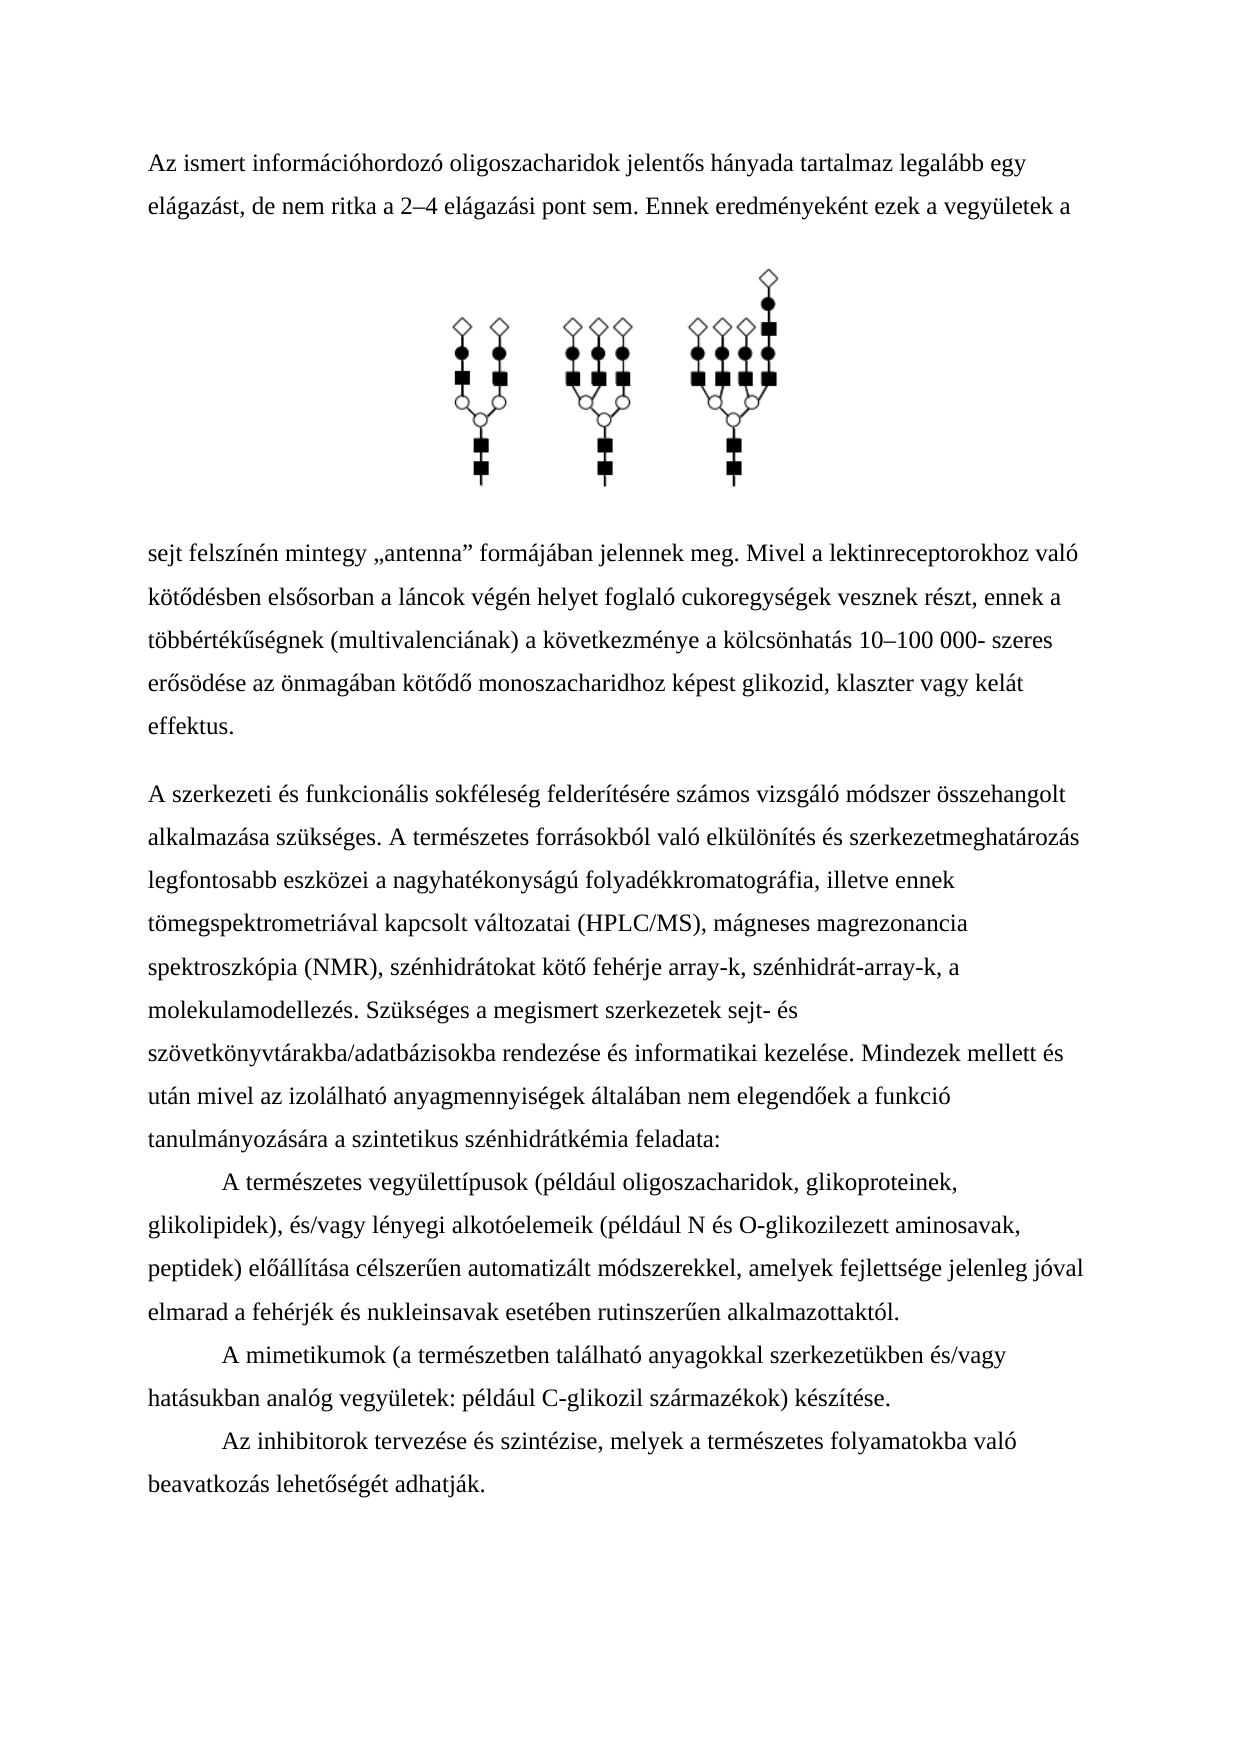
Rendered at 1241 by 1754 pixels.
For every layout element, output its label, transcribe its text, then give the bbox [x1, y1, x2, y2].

text Az ismert információhordozó oligoszacharidok jelentős hányada tartalmaz legalább egy elágazást, de nem ritka a 2–4 elágazási pont sem. Ennek eredményeként ezek a vegyületek a sejt felszínén mintegy „antenna” formájában jelennek meg. Mivel a lektinreceptorokhoz való kötődésben elsősorban a láncok végén helyet foglaló cukoregységek vesznek részt, ennek a többértékűségnek (multivalenciának) a következménye a kölcsönhatás 10–100 000- szeres erősödése az önmagában kötődő monoszacharidhoz képest glikozid, klaszter vagy kelát effektus. [148, 148, 1093, 740]
picture [420, 257, 803, 509]
text A szerkezeti és funkcionális sokféleség felderítésére számos vizsgáló módszer összehangolt alkalmazása szükséges. A természetes forrásokból való elkülönítés és szerkezetmeghatározás legfontosabb eszközei a nagyhatékonyságú folyadékkromatográfia, illetve ennek tömegspektrometriával kapcsolt változatai (HPLC/MS), mágneses magrezonancia spektroszkópia (NMR), szénhidrátokat kötő fehérje array-k, szénhidrát-array-k, a molekulamodellezés. Szükséges a megismert szerkezetek sejt- és szövetkönyvtárakba/adatbázisokba rendezése és informatikai kezelése. Mindezek mellett és után mivel az izolálható anyagmennyiségek általában nem elegendőek a funkció tanulmányozására a szintetikus szénhidrátkémia feladata: A természetes vegyülettípusok (például oligoszacharidok, glikoproteinek, glikolipidek), és/vagy lényegi alkotóelemeik (például N és O-glikozilezett aminosavak, peptidek) előállítása célszerűen automatizált módszerekkel, amelyek fejlettsége jelenleg jóval elmarad a fehérjék és nukleinsavak esetében rutinszerűen alkalmazottaktól. A mimetikumok (a természetben található anyagokkal szerkezetükben és/vagy hatásukban analóg vegyületek: például C-glikozil származékok) készítése. Az inhibitorok tervezése és szintézise, melyek a természetes folyamatokba való beavatkozás lehetőségét adhatják. [148, 779, 1093, 1498]
